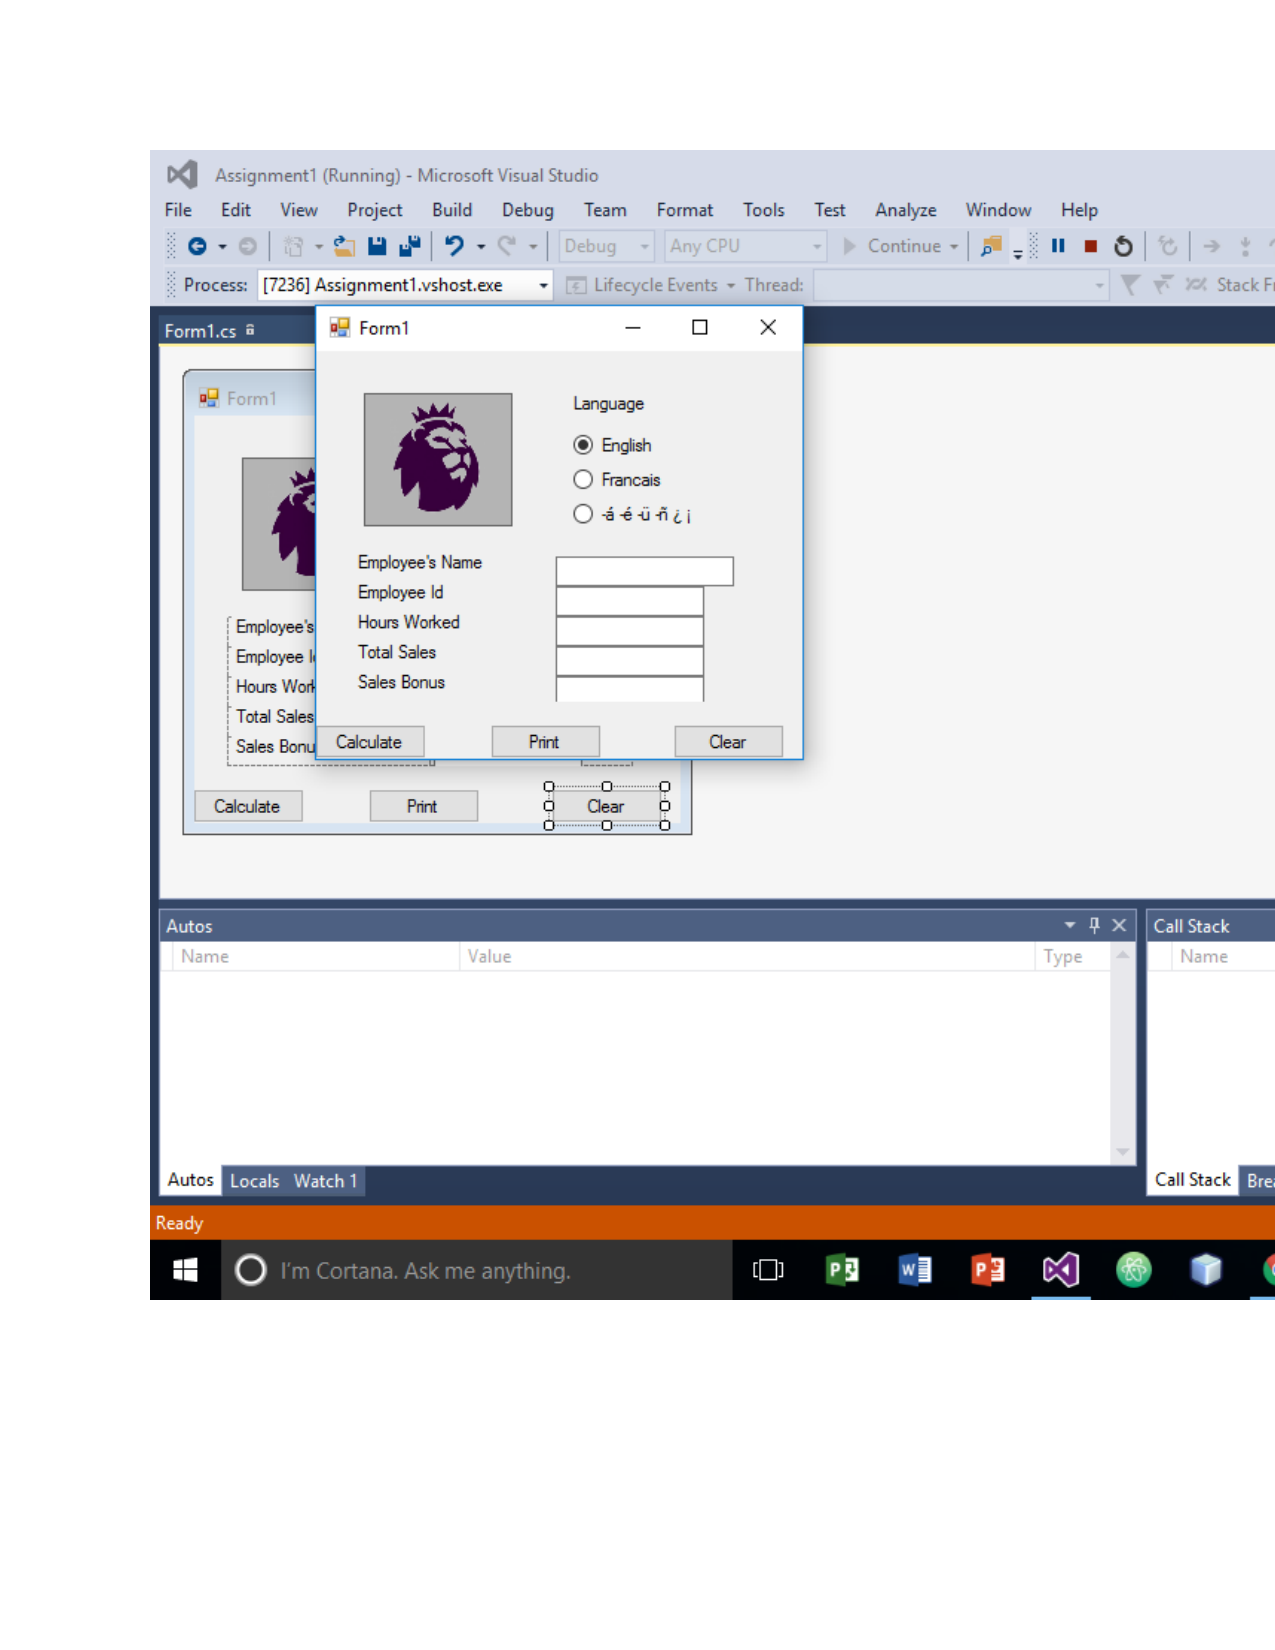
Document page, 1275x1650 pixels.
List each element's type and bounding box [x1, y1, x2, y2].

picture [150, 150, 1275, 1300]
